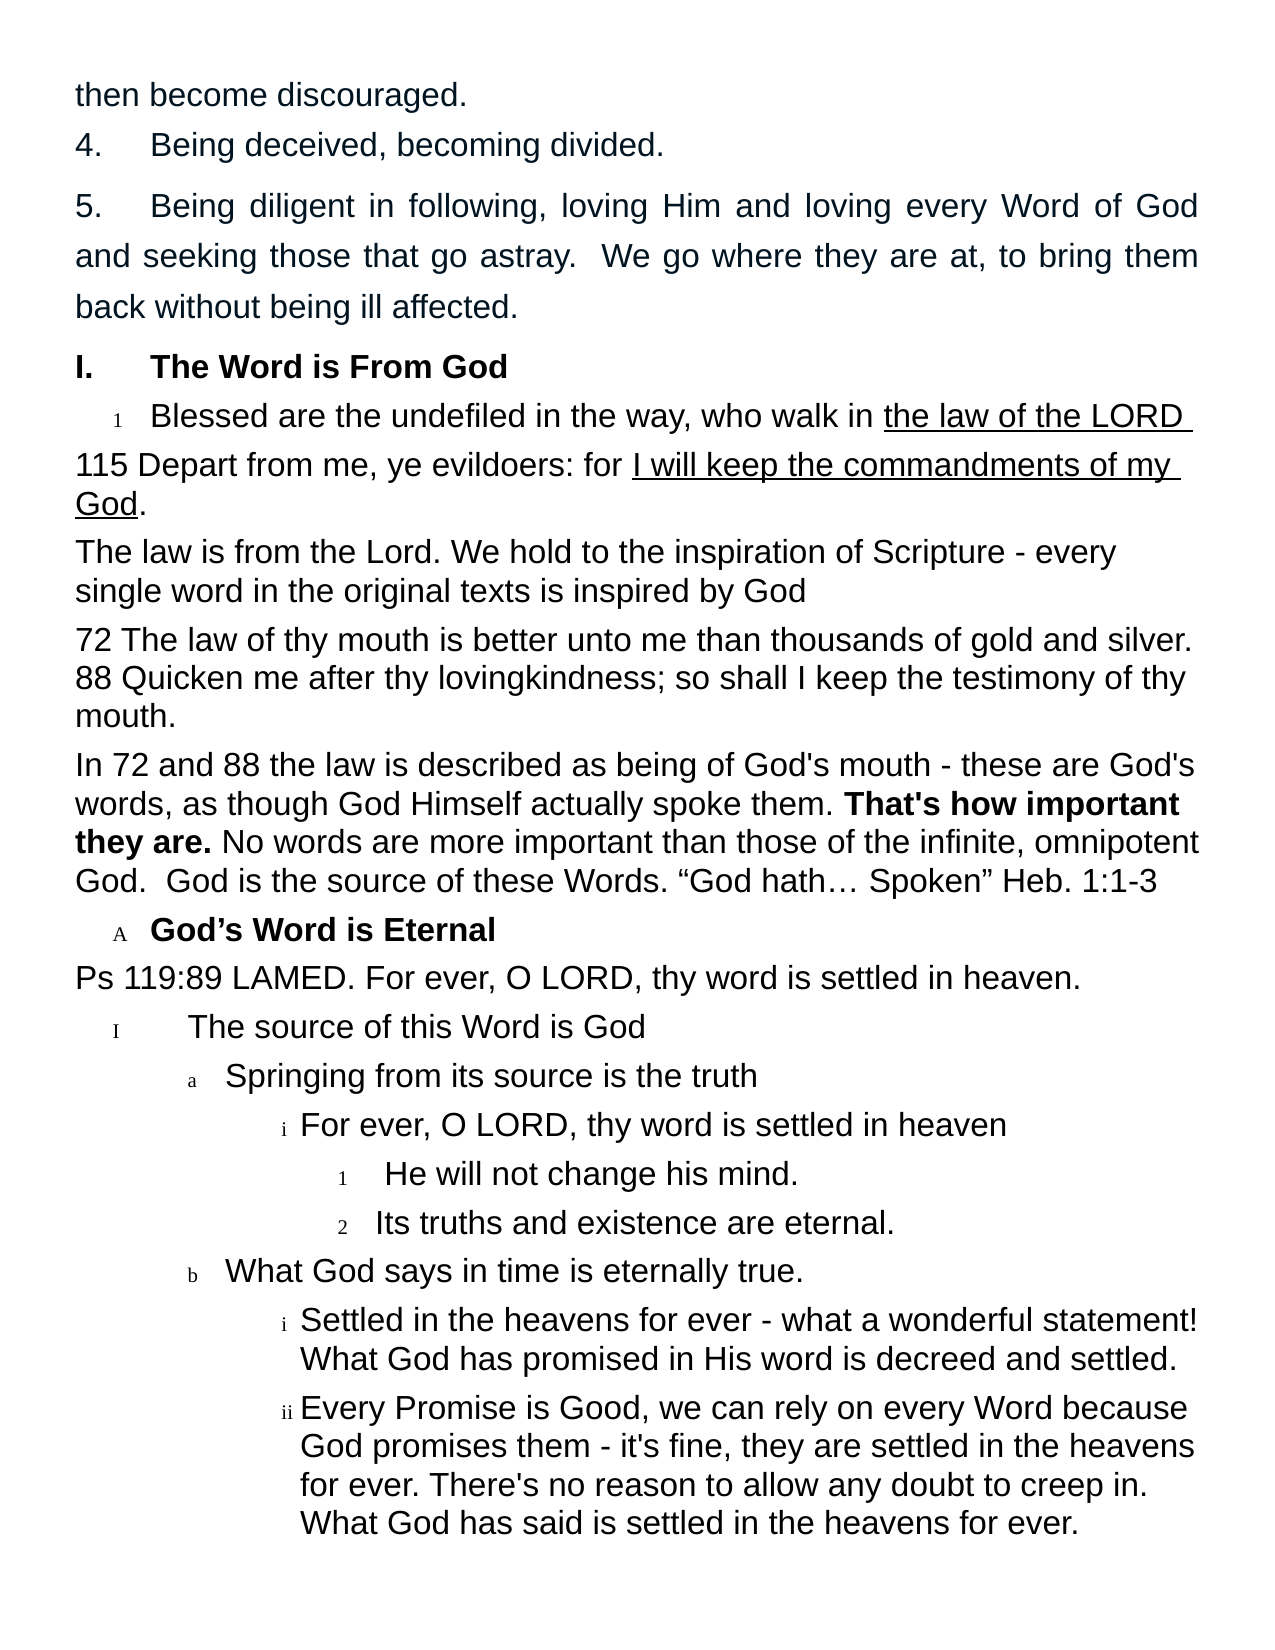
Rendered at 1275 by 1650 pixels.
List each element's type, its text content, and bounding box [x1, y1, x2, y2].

list He will not change his mind. [337, 1154, 1200, 1192]
text In 72 and 88 the law is described as being of God's mouth - these are God's words, as though God Himself actually spoke them. That's how important they are. No words are more important than those of the infinite, omnipotent God. God is the source of these Words. “God hath… Spoken” Heb. 1:1-3 [75, 745, 1200, 899]
text 5. Being diligent in following, loving Him and loving every Word of God and seeking those that go astray. We go where they are at, to bring them back without being ill affected. [75, 186, 1200, 325]
text Ps 119:89 LAMED. For ever, O LORD, thy word is settled in heaven. [75, 958, 1200, 997]
text 115 Depart from me, ye evildoers: for I will keep the commandments of my God. [75, 445, 1200, 522]
text I. The Word is From God [75, 347, 1200, 386]
text The law is from the Lord. We hold to the inspiration of Scripture - every single word in the original texts is inspired by God [75, 532, 1200, 609]
list Every Promise is Good, we can rely on every Word because God promises them - it's fine, they are settled in the heavens for ever. There's no reason to allow any doubt to creep in. What God has said is settled in the heavens for ever. [281, 1388, 1200, 1541]
list For ever, O LORD, thy word is settled in heaven [281, 1105, 1200, 1143]
list Springing from its source is the truth [187, 1056, 1200, 1094]
text 72 The law of thy mouth is better unto me than thousands of gold and silver. 88 Quicken me after thy lovingkindness; so shall I keep the testimony of thy mouth. [75, 620, 1200, 735]
list Blessed are the undefiled in the way, who walk in the law of the LORD [112, 396, 1200, 435]
list What God says in time is eternally true. [187, 1252, 1200, 1290]
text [75, 75, 1200, 164]
list God’s Word is Eternal [112, 909, 1200, 948]
list The source of this Word is God [112, 1007, 1200, 1046]
list Settled in the heavens for ever - what a wonderful statement! What God has promised in His word is decreed and settled. [281, 1300, 1200, 1377]
list Its truths and existence are eternal. [337, 1203, 1200, 1241]
